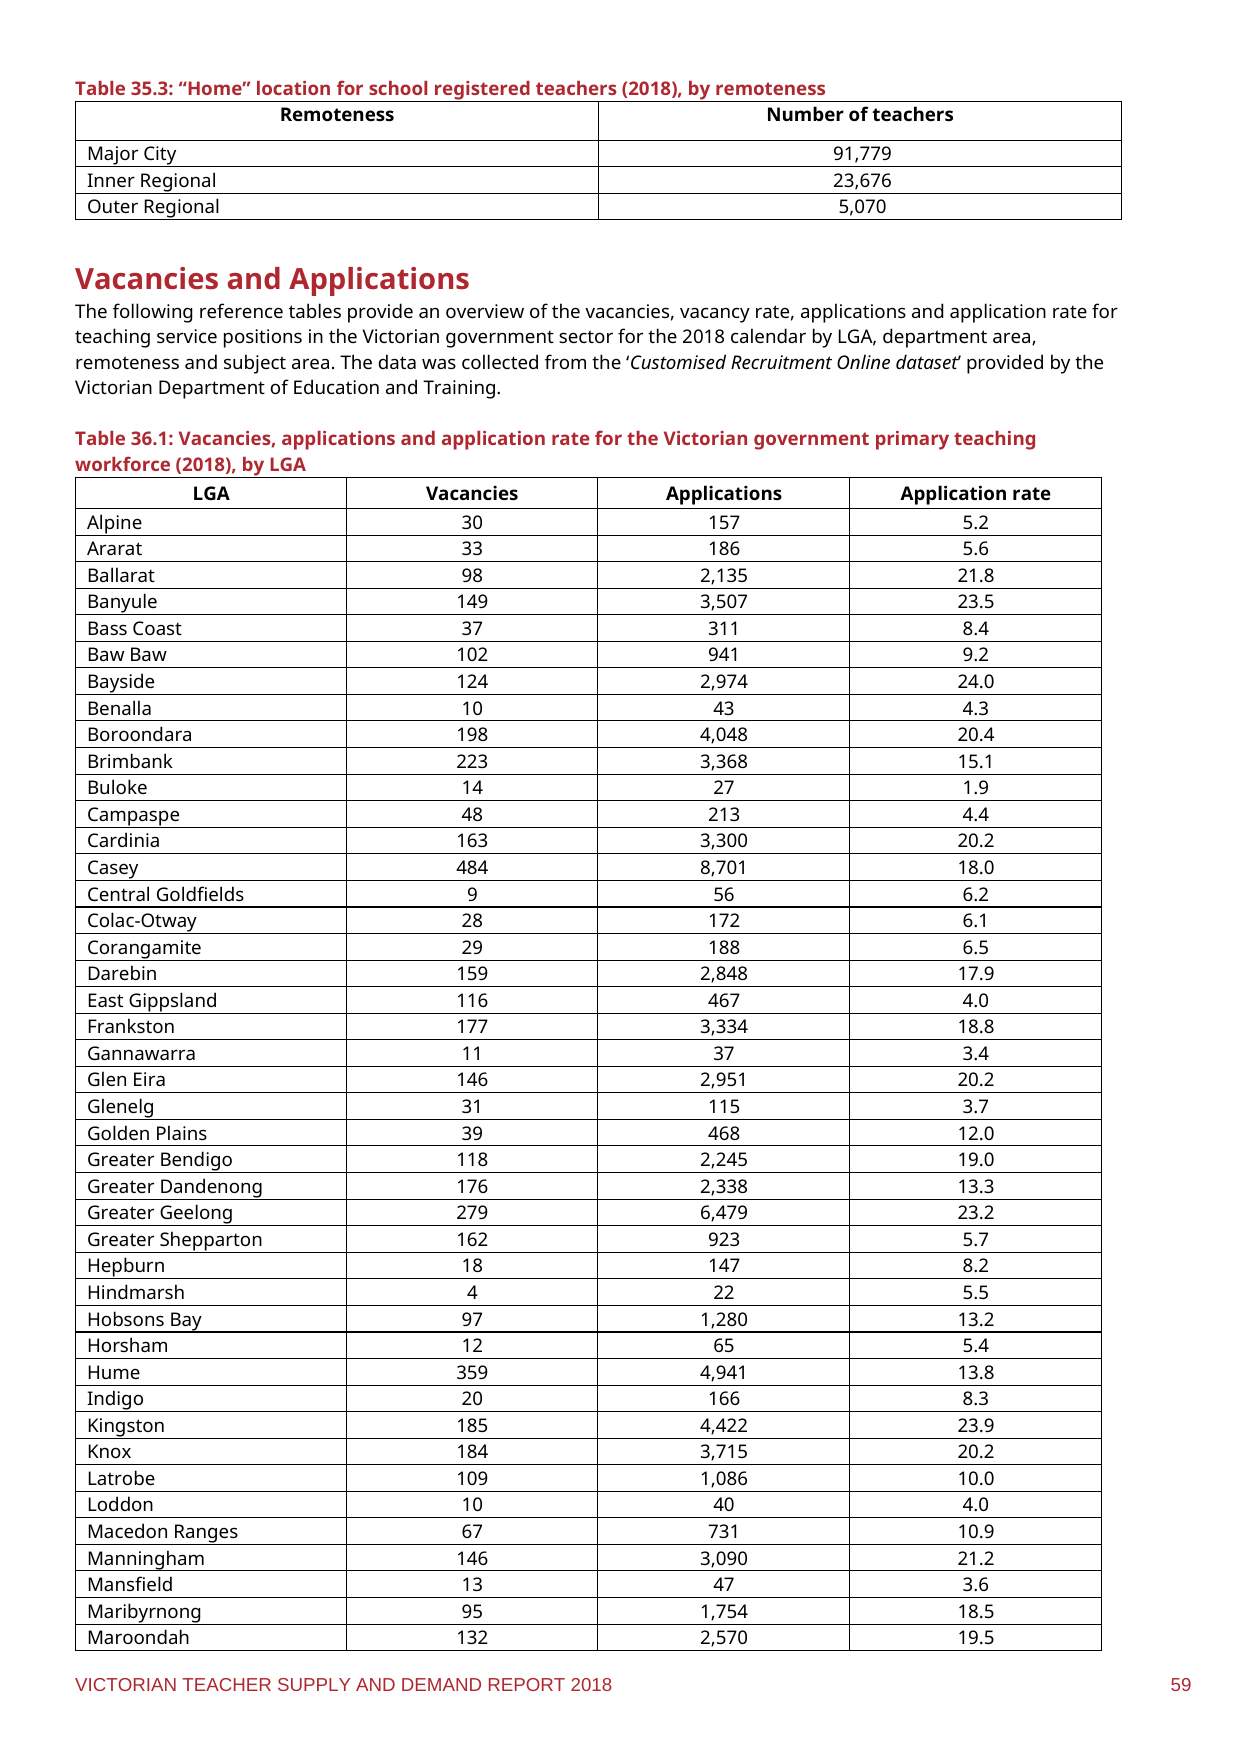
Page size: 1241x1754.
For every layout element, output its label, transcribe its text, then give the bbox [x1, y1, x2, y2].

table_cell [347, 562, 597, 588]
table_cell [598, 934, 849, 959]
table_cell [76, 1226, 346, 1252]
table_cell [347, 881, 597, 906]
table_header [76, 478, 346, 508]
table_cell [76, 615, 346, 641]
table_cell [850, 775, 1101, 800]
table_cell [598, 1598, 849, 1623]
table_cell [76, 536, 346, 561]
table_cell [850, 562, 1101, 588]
subtitle Vacancies and Applications [75, 258, 1122, 298]
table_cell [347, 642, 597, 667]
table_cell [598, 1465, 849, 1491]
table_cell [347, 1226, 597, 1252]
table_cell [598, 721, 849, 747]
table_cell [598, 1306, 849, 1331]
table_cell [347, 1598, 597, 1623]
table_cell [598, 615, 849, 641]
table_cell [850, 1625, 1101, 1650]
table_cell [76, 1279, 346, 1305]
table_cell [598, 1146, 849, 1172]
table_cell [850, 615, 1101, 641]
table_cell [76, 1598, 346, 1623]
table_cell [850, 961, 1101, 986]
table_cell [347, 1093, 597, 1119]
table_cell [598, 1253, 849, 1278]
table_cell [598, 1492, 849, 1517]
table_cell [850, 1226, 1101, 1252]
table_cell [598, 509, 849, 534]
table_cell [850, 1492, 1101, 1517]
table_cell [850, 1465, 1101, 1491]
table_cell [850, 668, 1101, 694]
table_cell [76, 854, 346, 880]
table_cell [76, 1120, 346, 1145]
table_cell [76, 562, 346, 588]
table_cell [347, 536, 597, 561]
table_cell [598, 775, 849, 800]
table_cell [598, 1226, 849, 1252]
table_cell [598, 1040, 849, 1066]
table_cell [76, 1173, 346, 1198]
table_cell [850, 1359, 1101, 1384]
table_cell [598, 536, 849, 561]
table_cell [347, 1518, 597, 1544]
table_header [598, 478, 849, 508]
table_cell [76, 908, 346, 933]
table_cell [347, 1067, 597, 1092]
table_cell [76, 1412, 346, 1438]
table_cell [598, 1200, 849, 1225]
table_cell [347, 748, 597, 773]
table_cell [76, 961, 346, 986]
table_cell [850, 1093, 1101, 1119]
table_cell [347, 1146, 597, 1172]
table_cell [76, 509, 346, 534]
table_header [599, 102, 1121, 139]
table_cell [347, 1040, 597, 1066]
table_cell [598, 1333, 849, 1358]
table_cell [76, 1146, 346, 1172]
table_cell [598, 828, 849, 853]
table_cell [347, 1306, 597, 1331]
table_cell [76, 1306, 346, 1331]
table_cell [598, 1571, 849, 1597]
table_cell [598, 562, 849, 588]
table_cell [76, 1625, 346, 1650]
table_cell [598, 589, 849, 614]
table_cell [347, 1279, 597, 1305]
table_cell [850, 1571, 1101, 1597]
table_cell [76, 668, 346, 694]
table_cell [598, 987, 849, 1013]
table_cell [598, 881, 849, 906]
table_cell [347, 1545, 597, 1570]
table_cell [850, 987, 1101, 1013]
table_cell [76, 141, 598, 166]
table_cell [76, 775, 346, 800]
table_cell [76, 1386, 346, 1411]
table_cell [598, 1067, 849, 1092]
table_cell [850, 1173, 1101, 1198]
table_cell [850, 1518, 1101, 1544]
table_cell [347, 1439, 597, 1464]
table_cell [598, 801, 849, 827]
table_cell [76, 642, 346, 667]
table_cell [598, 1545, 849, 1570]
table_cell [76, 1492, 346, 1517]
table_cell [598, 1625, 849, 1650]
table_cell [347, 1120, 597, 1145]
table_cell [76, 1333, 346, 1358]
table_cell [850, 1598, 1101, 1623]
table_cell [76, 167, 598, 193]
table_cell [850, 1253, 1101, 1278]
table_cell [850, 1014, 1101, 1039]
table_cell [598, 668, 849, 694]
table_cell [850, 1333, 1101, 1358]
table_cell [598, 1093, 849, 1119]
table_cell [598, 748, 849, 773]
text The following reference tables provide an overview of the vacancies, vacancy rate, applications and application rate for teaching service positions in the Victorian government sector for the 2018 calendar by LGA, department area, remoteness and subject area. The data was collected from the ‘Customised Recruitment Online dataset’ provided by the Victorian Department of Education and Training. [75, 298, 1122, 400]
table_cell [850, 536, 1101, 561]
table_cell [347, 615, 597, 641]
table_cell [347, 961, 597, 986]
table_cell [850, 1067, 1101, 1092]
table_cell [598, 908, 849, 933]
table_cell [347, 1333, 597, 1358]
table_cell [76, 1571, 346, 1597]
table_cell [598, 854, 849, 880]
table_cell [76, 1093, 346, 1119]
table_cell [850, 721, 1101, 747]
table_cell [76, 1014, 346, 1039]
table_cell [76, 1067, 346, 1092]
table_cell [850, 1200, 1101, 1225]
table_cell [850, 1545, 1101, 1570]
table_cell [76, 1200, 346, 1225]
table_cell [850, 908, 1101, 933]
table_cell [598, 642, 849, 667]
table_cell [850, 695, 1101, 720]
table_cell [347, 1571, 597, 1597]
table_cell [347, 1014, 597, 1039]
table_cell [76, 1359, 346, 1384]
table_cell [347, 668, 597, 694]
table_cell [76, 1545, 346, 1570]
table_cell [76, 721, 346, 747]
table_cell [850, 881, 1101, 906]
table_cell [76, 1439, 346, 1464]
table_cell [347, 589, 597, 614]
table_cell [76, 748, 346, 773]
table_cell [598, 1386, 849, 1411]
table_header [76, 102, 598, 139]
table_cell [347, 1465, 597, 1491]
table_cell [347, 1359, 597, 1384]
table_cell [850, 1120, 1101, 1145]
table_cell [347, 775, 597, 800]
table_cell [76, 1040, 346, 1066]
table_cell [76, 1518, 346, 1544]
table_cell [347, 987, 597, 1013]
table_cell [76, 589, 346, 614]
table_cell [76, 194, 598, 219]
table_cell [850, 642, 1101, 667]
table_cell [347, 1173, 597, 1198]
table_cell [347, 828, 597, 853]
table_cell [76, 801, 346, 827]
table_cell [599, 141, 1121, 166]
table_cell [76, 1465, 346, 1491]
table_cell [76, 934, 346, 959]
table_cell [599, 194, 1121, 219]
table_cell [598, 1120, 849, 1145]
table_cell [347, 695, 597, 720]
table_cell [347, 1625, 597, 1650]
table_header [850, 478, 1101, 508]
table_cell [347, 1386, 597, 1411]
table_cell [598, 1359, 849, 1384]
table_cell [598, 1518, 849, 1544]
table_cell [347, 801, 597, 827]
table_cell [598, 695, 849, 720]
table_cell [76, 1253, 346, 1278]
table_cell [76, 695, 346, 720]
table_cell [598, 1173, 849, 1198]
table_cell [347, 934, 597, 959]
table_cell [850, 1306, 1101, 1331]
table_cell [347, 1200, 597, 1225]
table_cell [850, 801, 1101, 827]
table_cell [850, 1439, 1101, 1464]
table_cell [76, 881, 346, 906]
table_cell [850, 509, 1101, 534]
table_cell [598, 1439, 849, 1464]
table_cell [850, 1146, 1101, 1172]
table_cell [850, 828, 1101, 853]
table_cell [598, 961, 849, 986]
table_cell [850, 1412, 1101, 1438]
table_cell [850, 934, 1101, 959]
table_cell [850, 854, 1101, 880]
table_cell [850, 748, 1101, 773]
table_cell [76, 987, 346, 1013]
subtitle Table 35.3: “Home” location for school registered teachers (2018), by remoteness [75, 75, 1122, 101]
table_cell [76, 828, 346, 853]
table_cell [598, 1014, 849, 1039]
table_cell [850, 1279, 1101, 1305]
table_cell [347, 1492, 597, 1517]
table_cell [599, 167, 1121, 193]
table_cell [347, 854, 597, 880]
subtitle Table 36.1: Vacancies, applications and application rate for the Victorian government primary teaching workforce (2018), by LGA [75, 426, 1122, 477]
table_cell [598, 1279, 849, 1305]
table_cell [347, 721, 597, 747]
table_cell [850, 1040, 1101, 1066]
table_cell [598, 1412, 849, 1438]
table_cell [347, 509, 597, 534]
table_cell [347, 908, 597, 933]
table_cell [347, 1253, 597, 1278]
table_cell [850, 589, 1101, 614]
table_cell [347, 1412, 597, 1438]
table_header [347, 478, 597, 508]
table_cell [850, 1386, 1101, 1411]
